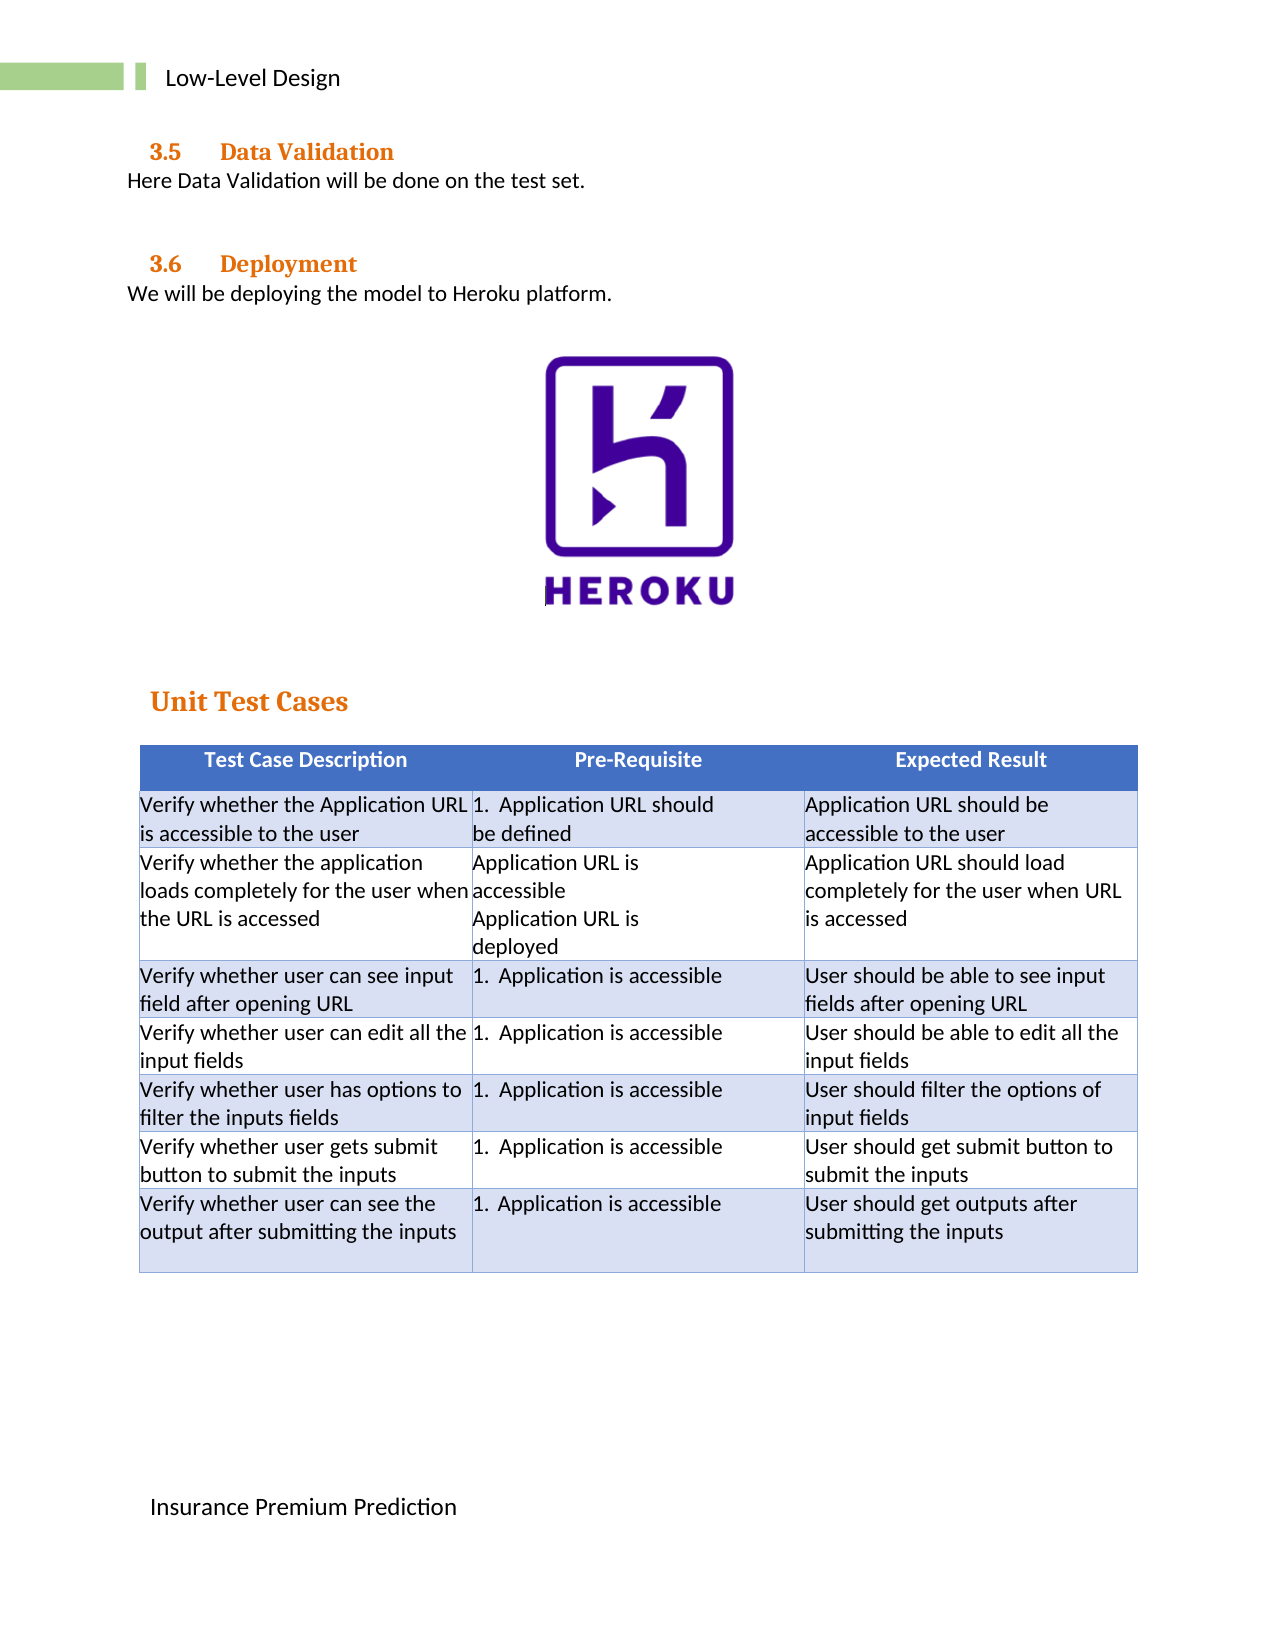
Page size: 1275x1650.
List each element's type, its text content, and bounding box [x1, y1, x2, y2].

table_cell 1. Application is accessible [473, 1018, 804, 1074]
table_cell 1. Application URL should be defined [473, 791, 804, 847]
table_cell User should filter the options of input fields [805, 1075, 1137, 1131]
text Here Data Validation will be done on the test set. [127, 166, 1150, 194]
table_header Expected Result [805, 745, 1138, 791]
subtitle 3.5 Data Validation [150, 137, 1150, 166]
text We will be deploying the model to Heroku platform. [127, 279, 1150, 307]
table_cell Application URL is accessible Application URL is deployed [473, 848, 804, 960]
table_cell Verify whether user has options to filter the inputs fields [140, 1075, 472, 1131]
table_cell 1. Application is accessible [473, 1132, 804, 1188]
table_cell User should get outputs after submitting the inputs [805, 1189, 1137, 1272]
table_cell Verify whether user can see input field after opening URL [140, 961, 472, 1017]
table_cell Application URL should be accessible to the user [805, 791, 1137, 847]
table_header Pre-Requisite [472, 745, 805, 791]
table_cell Verify whether user can see the output after submitting the inputs [140, 1189, 472, 1272]
table_cell User should get submit button to submit the inputs [805, 1132, 1137, 1188]
table_cell 1. Application is accessible [473, 1189, 804, 1272]
table_header Test Case Description [140, 745, 472, 791]
table_cell 1. Application is accessible [473, 1075, 804, 1131]
table_cell Verify whether user gets submit button to submit the inputs [140, 1132, 472, 1188]
table_cell Verify whether the Application URL is accessible to the user [140, 791, 472, 847]
table_cell Verify whether user can edit all the input fields [140, 1018, 472, 1074]
picture [530, 335, 747, 619]
table_cell Verify whether the application loads completely for the user when the URL is accessed [140, 848, 472, 960]
table_cell User should be able to edit all the input fields [805, 1018, 1137, 1074]
table_cell User should be able to see input fields after opening URL [805, 961, 1137, 1017]
subtitle 3.6 Deployment [150, 250, 1150, 279]
table_cell Application URL should load completely for the user when URL is accessed [805, 848, 1137, 960]
subtitle Unit Test Cases [150, 686, 1150, 719]
table_cell 1. Application is accessible [473, 961, 804, 1017]
